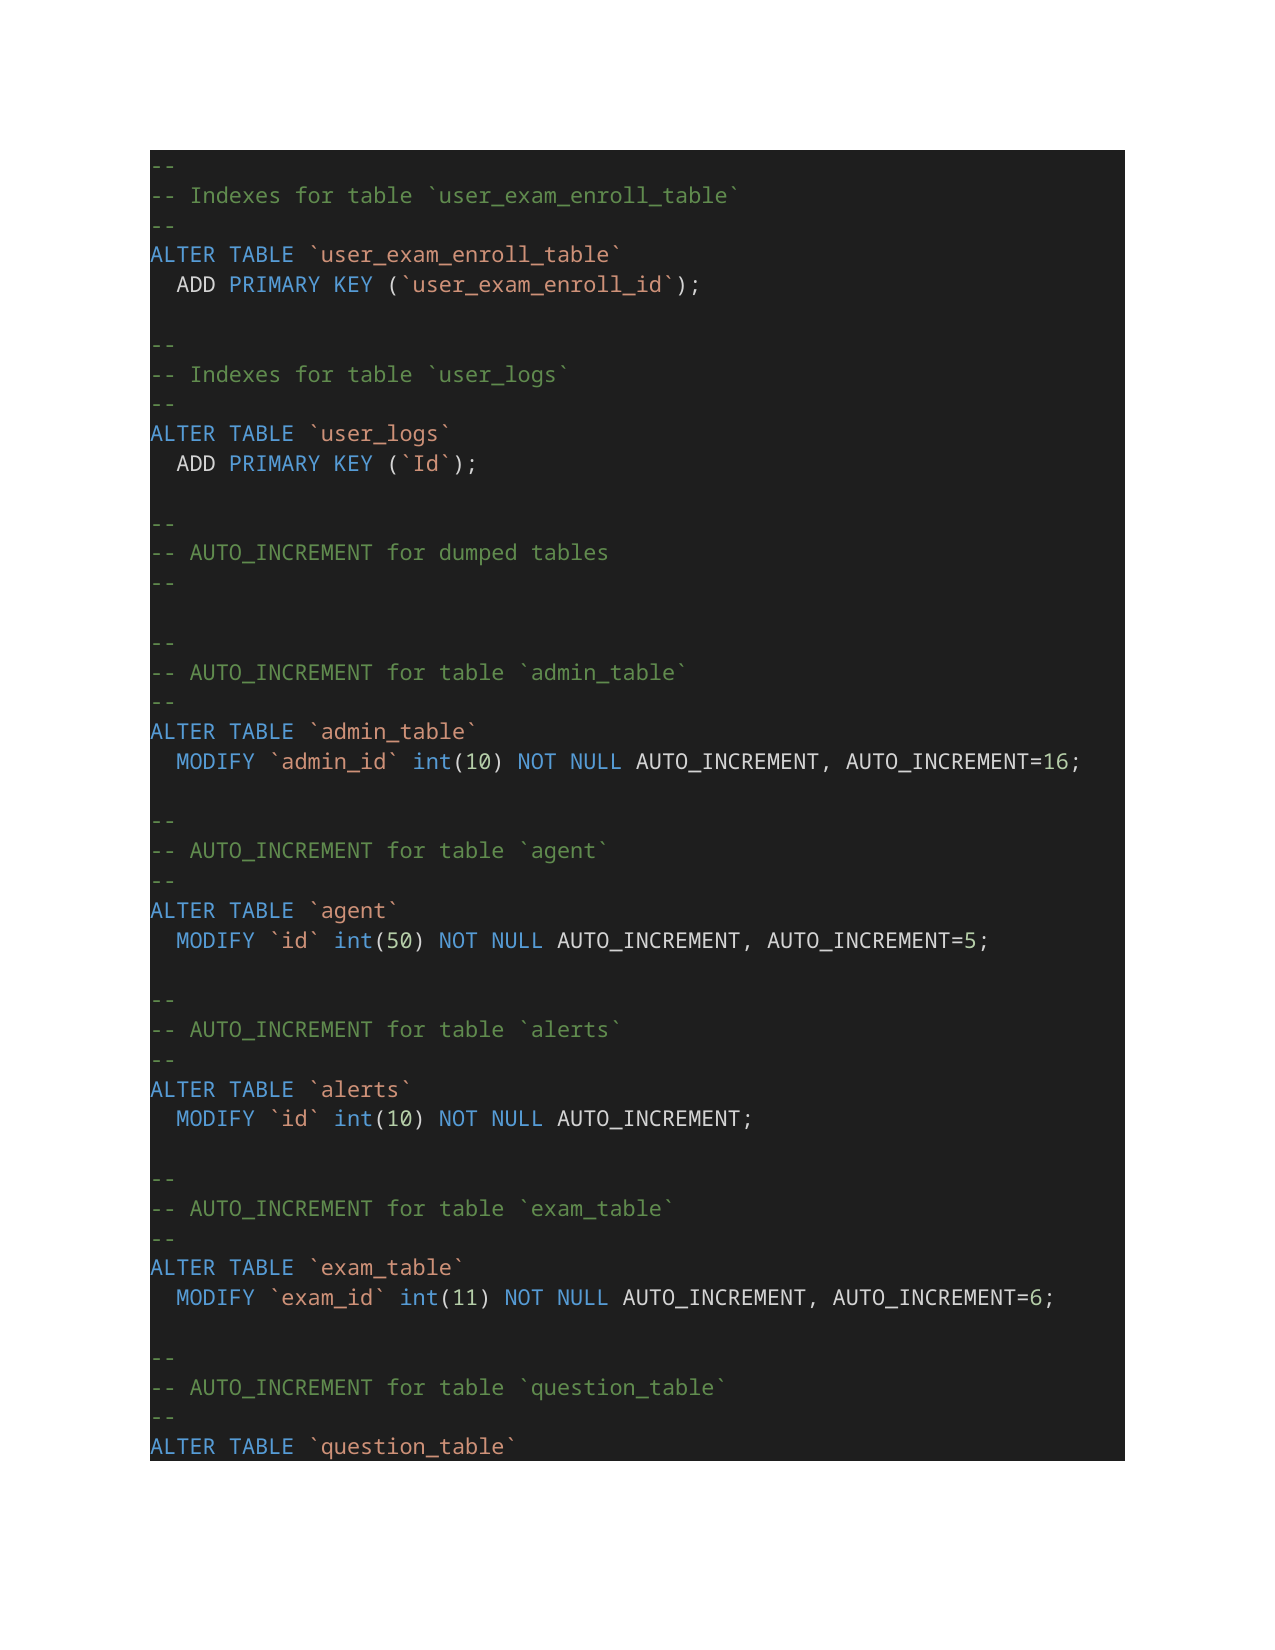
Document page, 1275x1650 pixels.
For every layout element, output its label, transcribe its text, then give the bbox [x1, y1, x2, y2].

text ALTER TABLE `question_table` [150, 1431, 1125, 1461]
text -- AUTO_INCREMENT for dumped tables [150, 537, 1125, 567]
text -- [150, 805, 1125, 835]
text ALTER TABLE `agent` [150, 895, 1125, 924]
text -- [150, 627, 1125, 656]
text MODIFY `id` int(50) NOT NULL AUTO_INCREMENT, AUTO_INCREMENT=5; [150, 924, 1125, 954]
text -- [150, 865, 1125, 895]
text -- [150, 984, 1125, 1014]
text -- [150, 507, 1125, 537]
text MODIFY `admin_id` int(10) NOT NULL AUTO_INCREMENT, AUTO_INCREMENT=16; [150, 746, 1125, 776]
text ADD PRIMARY KEY (`user_exam_enroll_id`); [150, 269, 1125, 299]
text -- [150, 1163, 1125, 1193]
text -- [150, 329, 1125, 358]
text MODIFY `id` int(10) NOT NULL AUTO_INCREMENT; [150, 1103, 1125, 1133]
text -- [150, 1044, 1125, 1073]
text -- [150, 209, 1125, 239]
text -- [150, 388, 1125, 418]
text ALTER TABLE `user_logs` [150, 418, 1125, 448]
text -- [150, 1401, 1125, 1431]
text ALTER TABLE `exam_table` [150, 1252, 1125, 1282]
text -- AUTO_INCREMENT for table `question_table` [150, 1371, 1125, 1401]
text -- Indexes for table `user_logs` [150, 358, 1125, 388]
text ALTER TABLE `user_exam_enroll_table` [150, 239, 1125, 269]
text -- [150, 150, 1125, 180]
text -- [150, 567, 1125, 597]
text -- AUTO_INCREMENT for table `alerts` [150, 1014, 1125, 1044]
text -- AUTO_INCREMENT for table `agent` [150, 835, 1125, 865]
text ALTER TABLE `admin_table` [150, 716, 1125, 746]
text -- [150, 1342, 1125, 1371]
text ALTER TABLE `alerts` [150, 1073, 1125, 1103]
text -- [150, 1222, 1125, 1252]
text -- [150, 686, 1125, 716]
text MODIFY `exam_id` int(11) NOT NULL AUTO_INCREMENT, AUTO_INCREMENT=6; [150, 1282, 1125, 1312]
text -- AUTO_INCREMENT for table `exam_table` [150, 1193, 1125, 1222]
text -- AUTO_INCREMENT for table `admin_table` [150, 656, 1125, 686]
text ADD PRIMARY KEY (`Id`); [150, 448, 1125, 478]
text -- Indexes for table `user_exam_enroll_table` [150, 180, 1125, 209]
